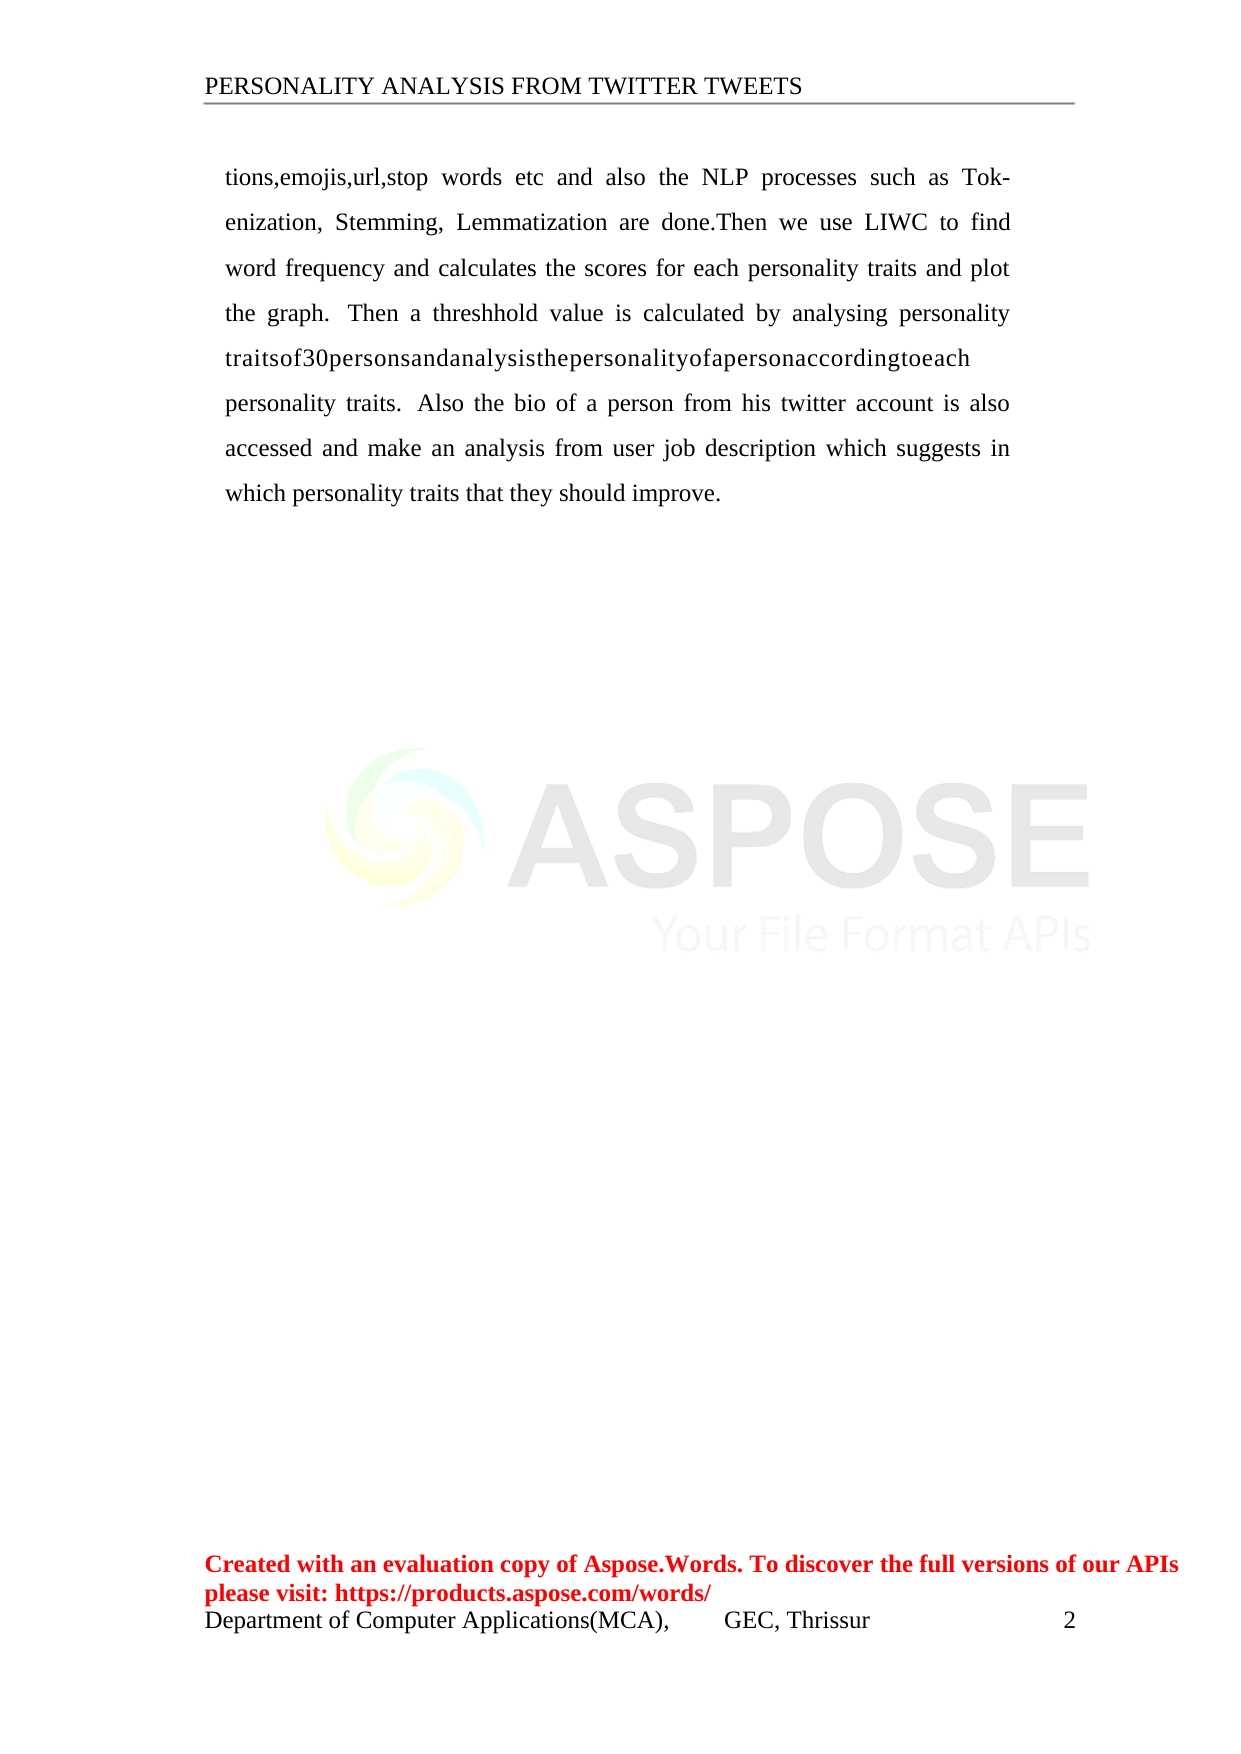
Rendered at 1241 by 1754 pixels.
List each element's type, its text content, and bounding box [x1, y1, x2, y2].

picture [200, 99, 1078, 109]
